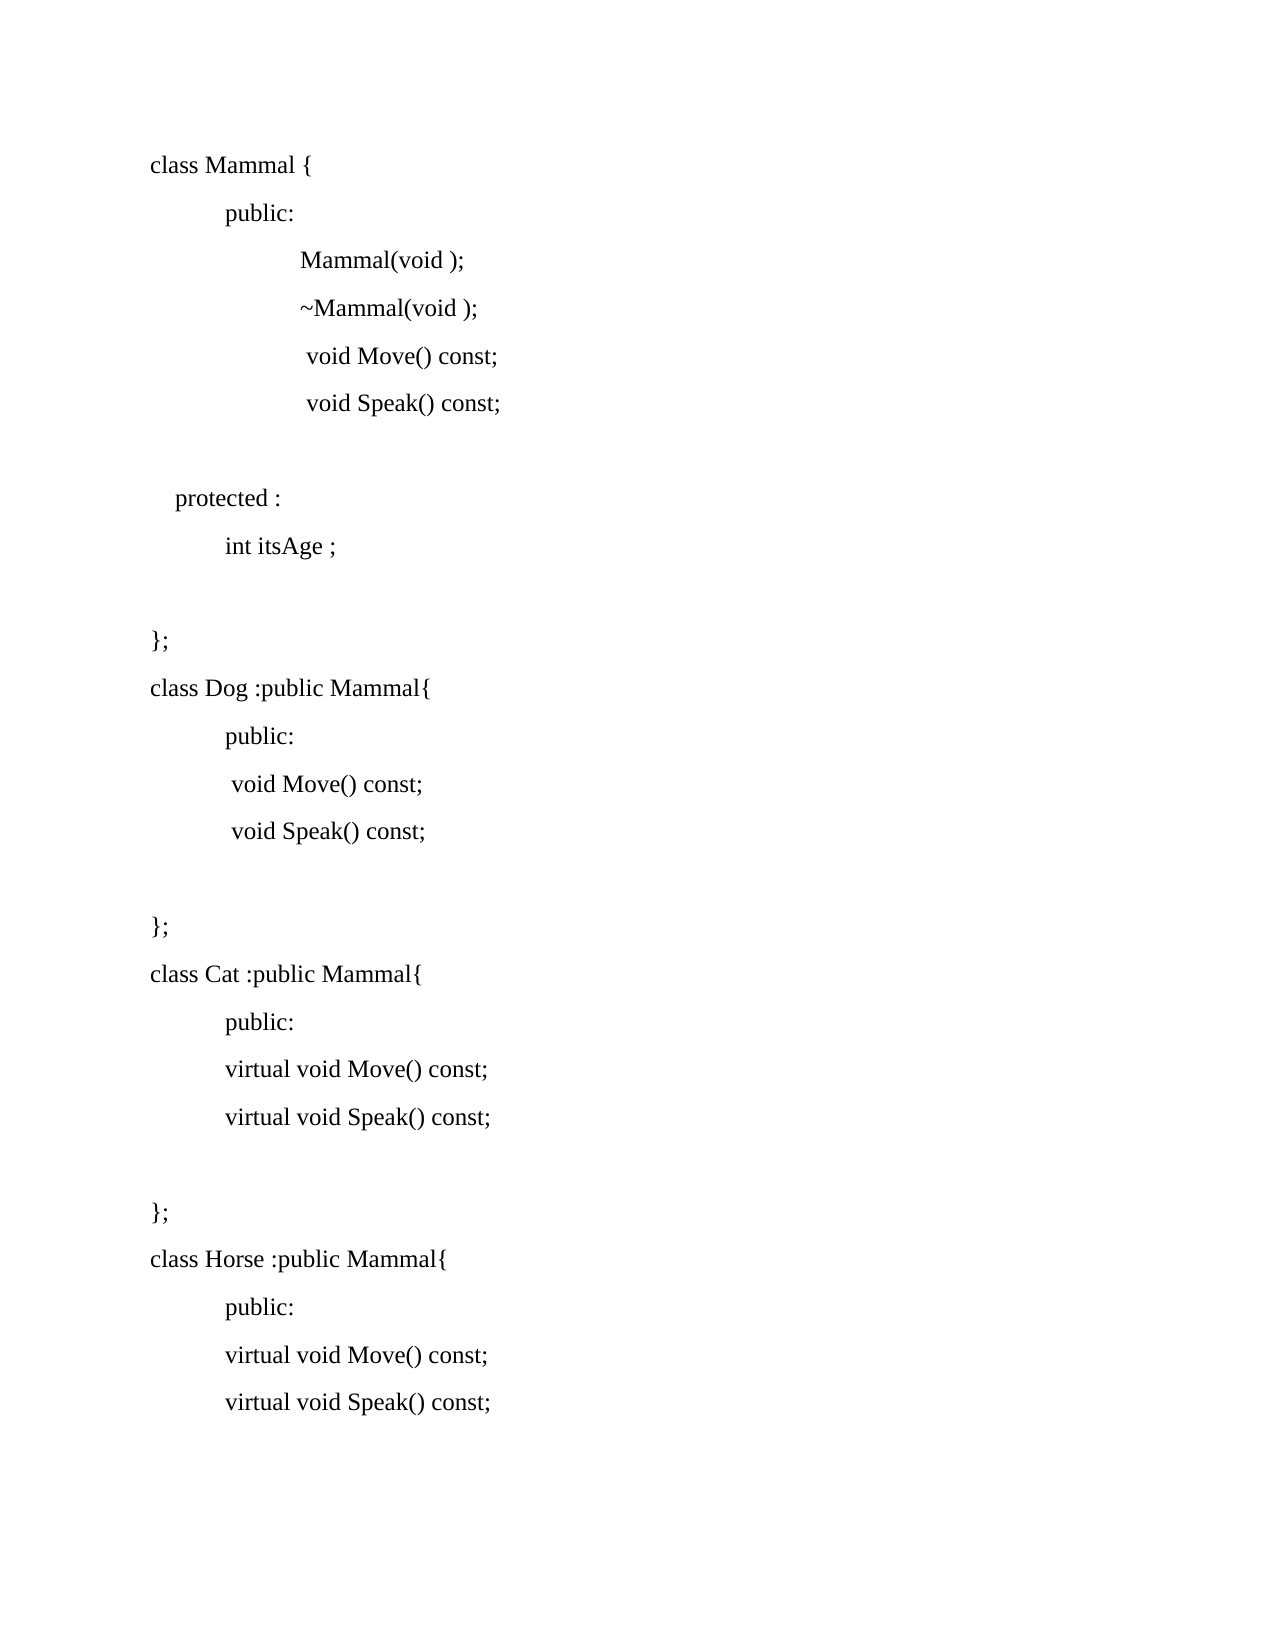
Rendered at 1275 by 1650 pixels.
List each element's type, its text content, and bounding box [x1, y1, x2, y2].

text class Cat :public Mammal{ [150, 959, 1125, 988]
text void Move() const; [150, 769, 1125, 797]
text virtual void Move() const; [150, 1340, 1125, 1368]
text virtual void Speak() const; [150, 1102, 1125, 1131]
text Mammal(void ); [150, 245, 1125, 274]
text }; [150, 911, 1125, 940]
text void Speak() const; [150, 388, 1125, 417]
text public: [150, 721, 1125, 750]
text protected : [150, 483, 1125, 512]
text }; [150, 626, 1125, 654]
text virtual void Move() const; [150, 1054, 1125, 1083]
text ~Mammal(void ); [150, 293, 1125, 322]
text class Mammal { [150, 150, 1125, 179]
text public: [150, 1007, 1125, 1035]
text class Dog :public Mammal{ [150, 673, 1125, 702]
text virtual void Speak() const; [150, 1387, 1125, 1416]
text void Move() const; [150, 341, 1125, 369]
text public: [150, 1292, 1125, 1321]
text void Speak() const; [150, 816, 1125, 845]
text class Horse :public Mammal{ [150, 1244, 1125, 1273]
text int itsAge ; [150, 531, 1125, 560]
text public: [150, 198, 1125, 226]
text }; [150, 1197, 1125, 1225]
